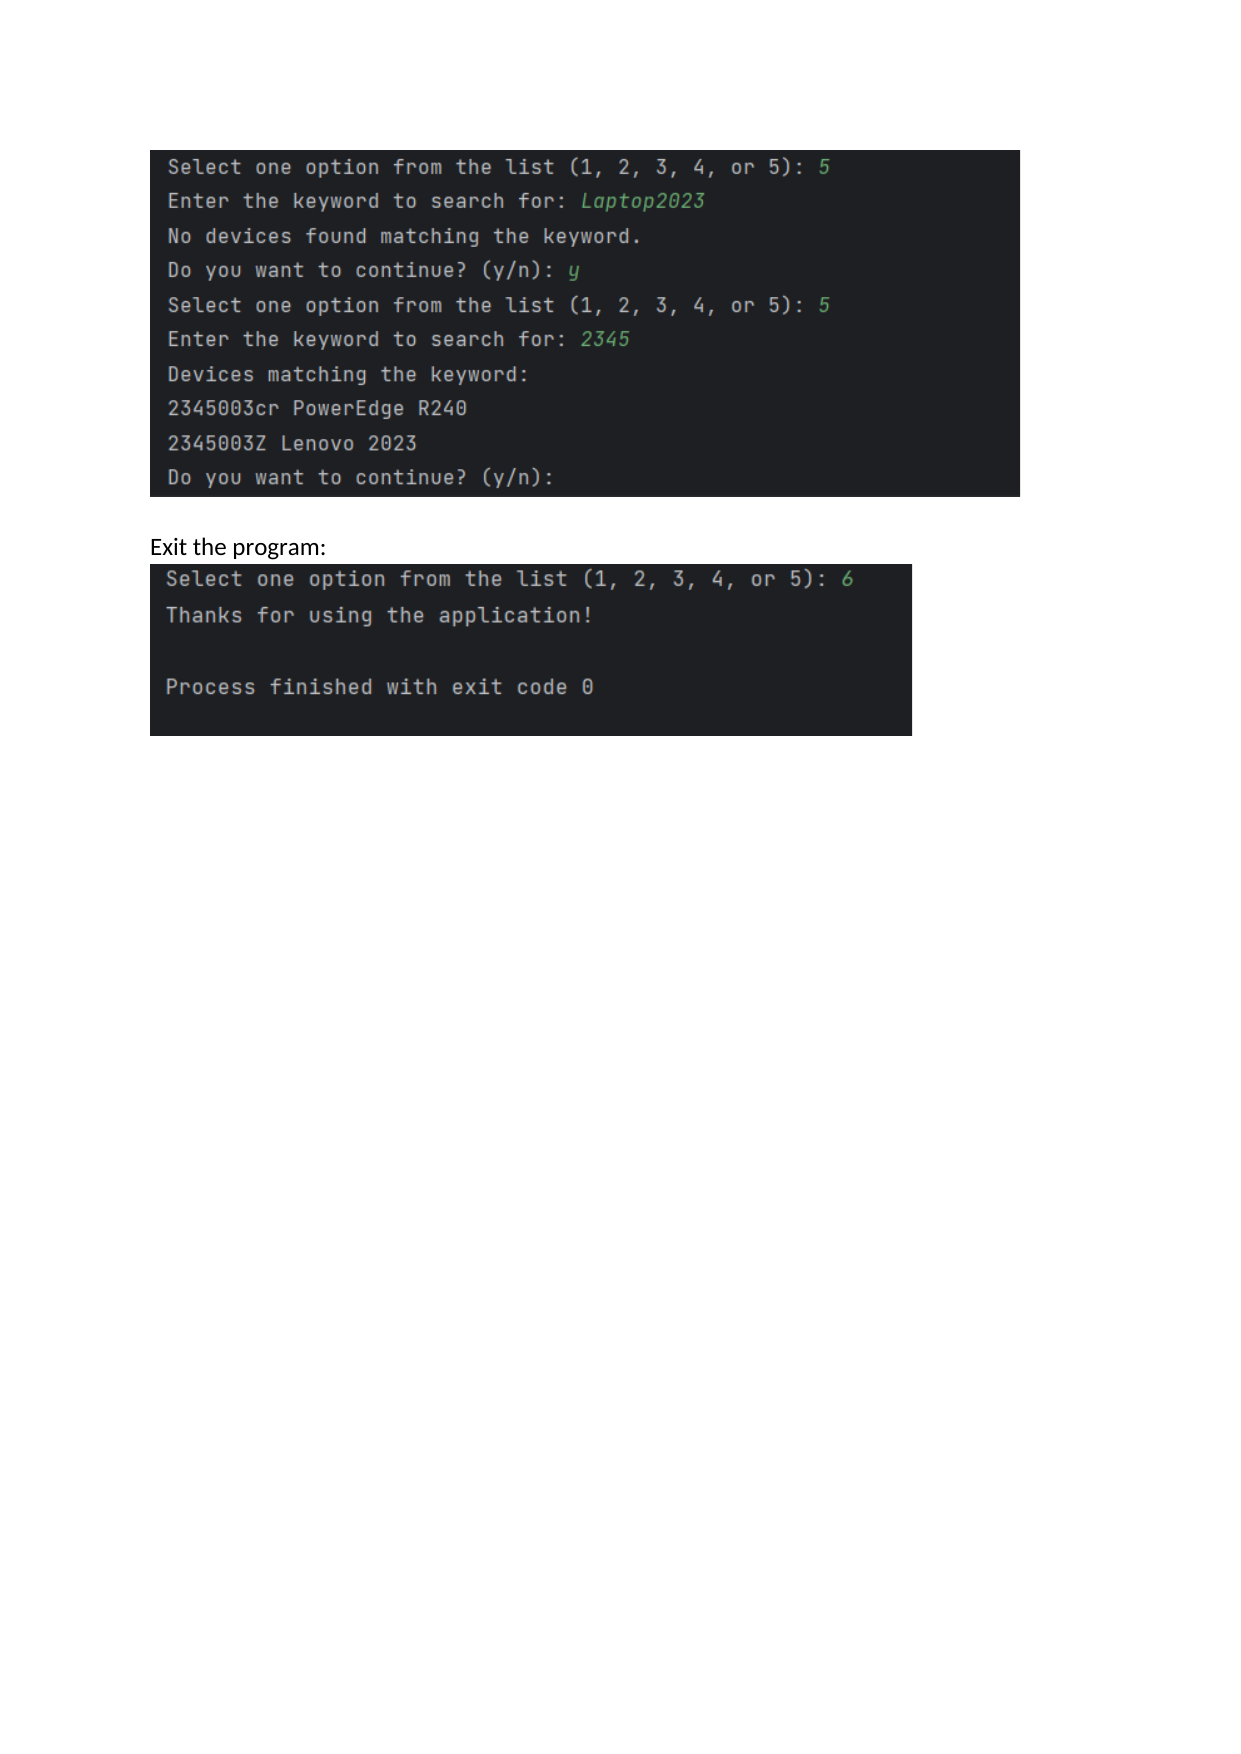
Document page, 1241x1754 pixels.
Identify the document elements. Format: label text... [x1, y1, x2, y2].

picture [150, 150, 1021, 497]
picture [150, 564, 913, 736]
text Exit the program: [150, 531, 1090, 562]
